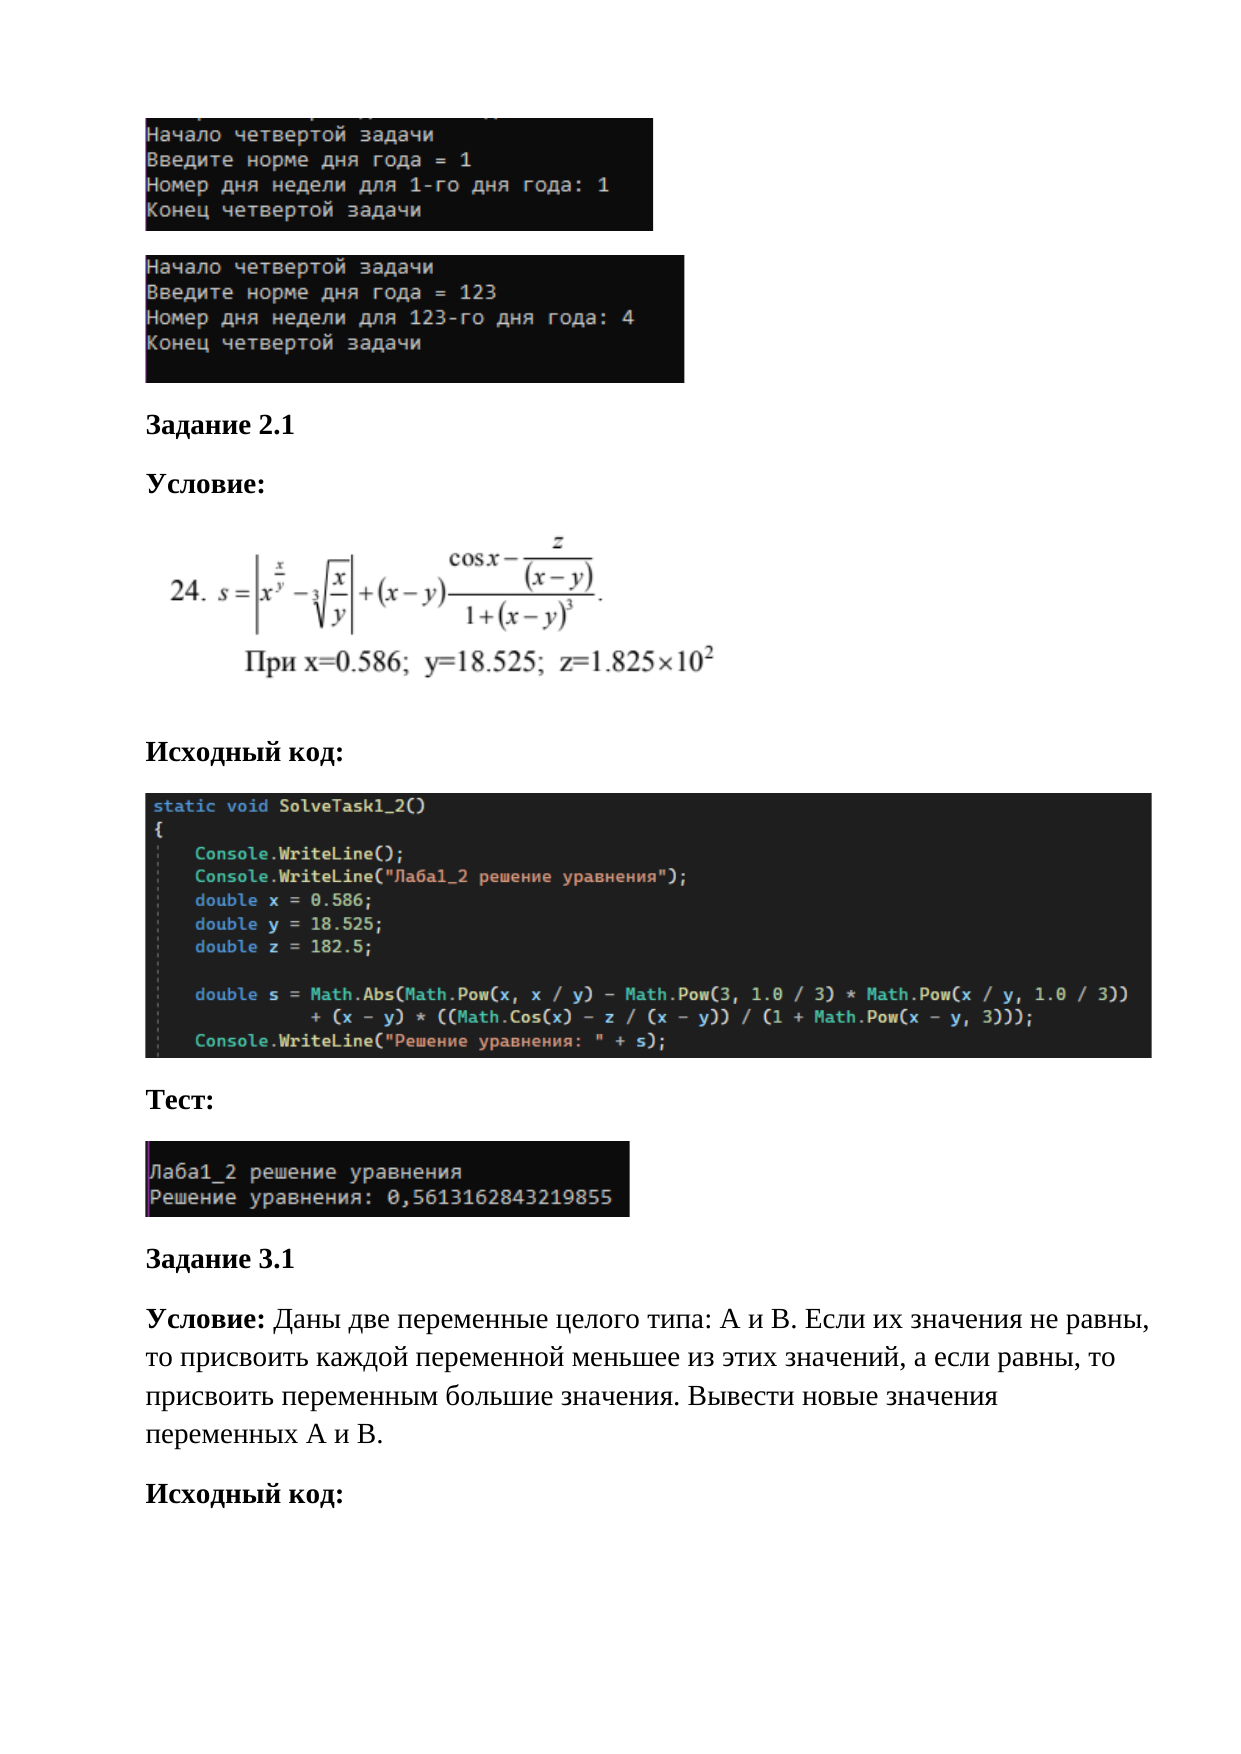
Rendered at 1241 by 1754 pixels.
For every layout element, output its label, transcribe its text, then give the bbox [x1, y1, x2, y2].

picture [145, 118, 654, 231]
text Задание 2.1 [145, 407, 1152, 441]
text Исходный код: [145, 734, 1152, 767]
picture [145, 255, 685, 383]
text Тест: [145, 1082, 1152, 1116]
text Исходный код: [145, 1476, 1152, 1509]
picture [145, 526, 722, 709]
text Условие: [145, 467, 1152, 500]
picture [145, 793, 1152, 1058]
text Задание 3.1 [145, 1242, 1152, 1275]
text Условие: Даны две переменные целого типа: A и B. Если их значения не равны, то присвоить каждой переменной меньшее из этих значений, а если равны, то присвоить переменным большие значения. Вывести новые значения переменных A и B. [145, 1301, 1152, 1450]
picture [145, 1141, 630, 1217]
